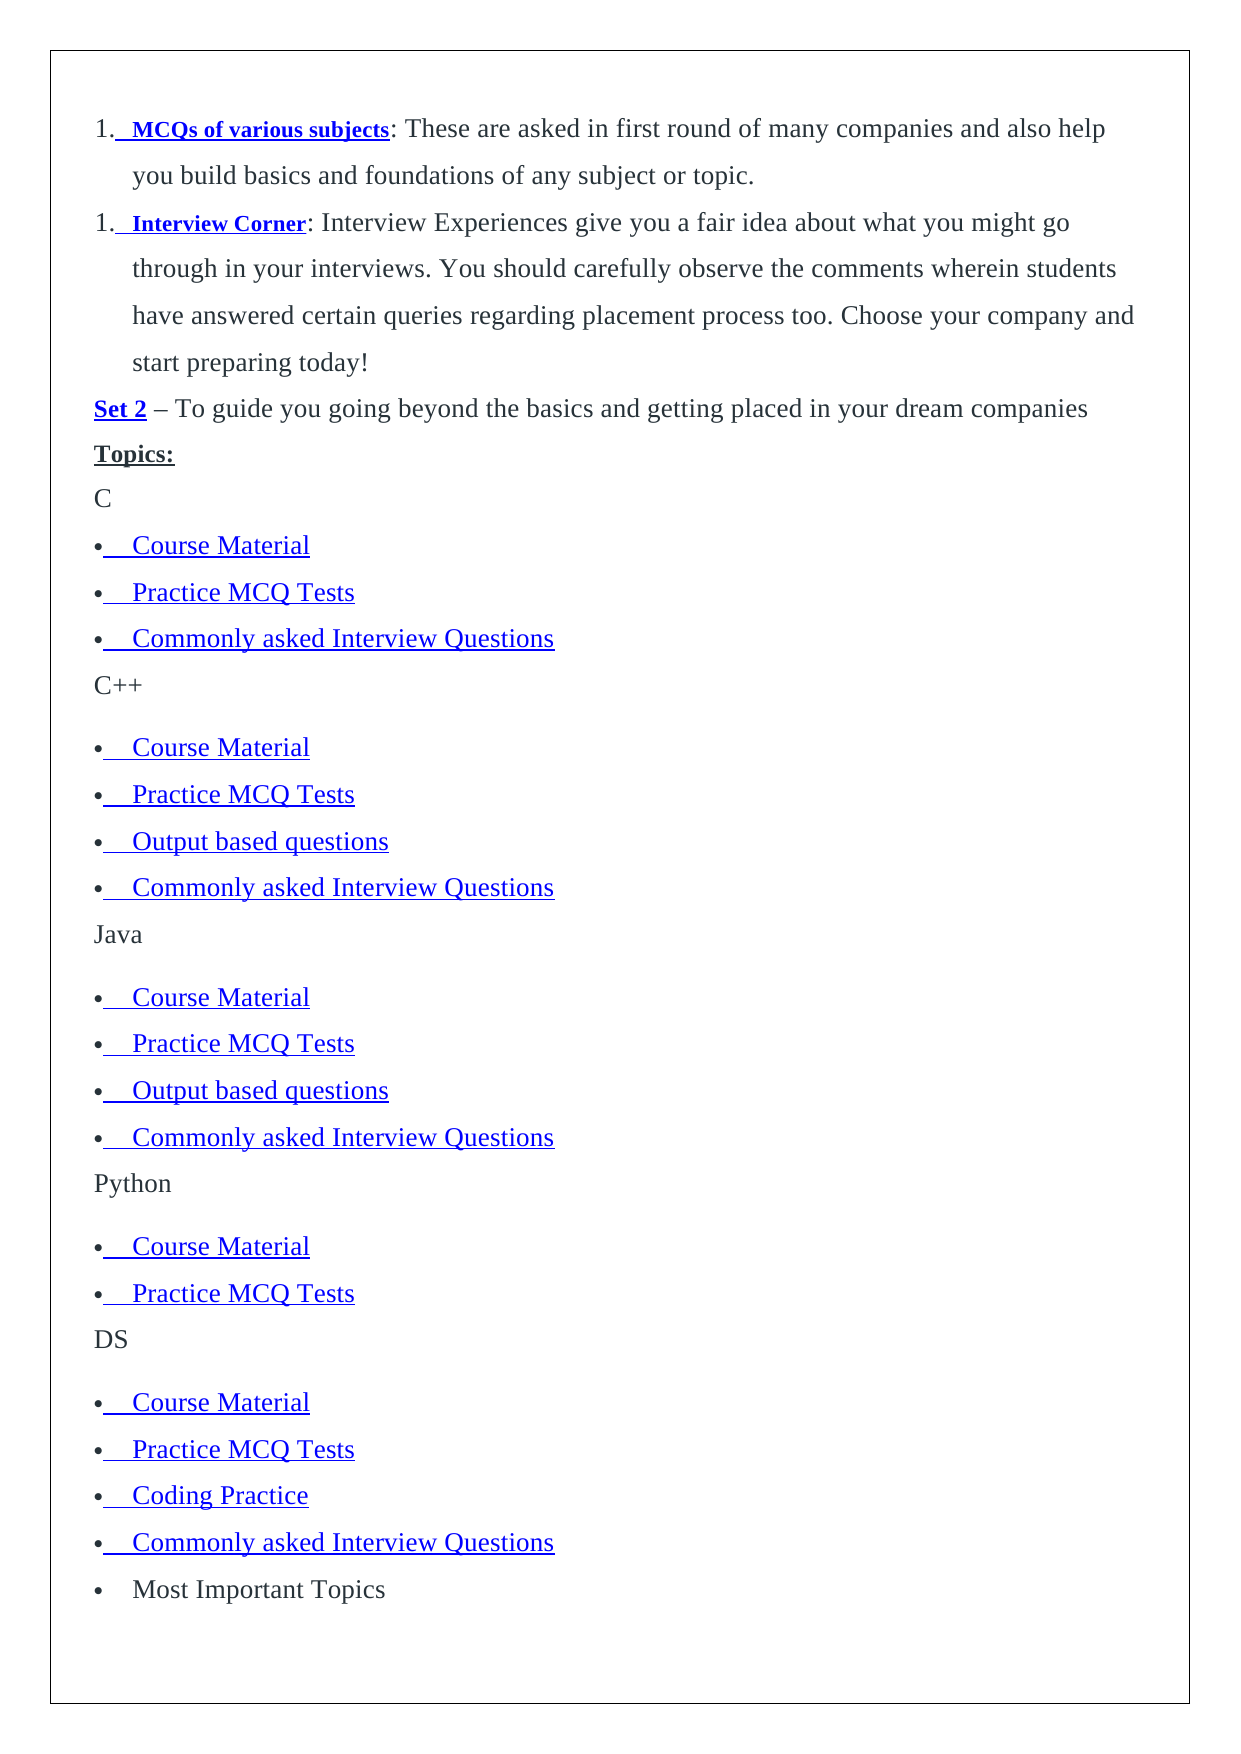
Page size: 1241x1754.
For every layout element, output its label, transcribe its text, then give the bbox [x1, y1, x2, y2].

list Commonly asked Interview Questions [94, 872, 1144, 903]
list Interview Corner: Interview Experiences give you a fair idea about what you might go through in your interviews. You should carefully observe the comments wherein students have answered certain queries regarding placement process too. Choose your company and start preparing today! [94, 206, 1144, 377]
list Course Material [94, 732, 1144, 763]
list Practice MCQ Tests [94, 778, 1144, 809]
list Course Material [94, 981, 1144, 1012]
list Commonly asked Interview Questions [94, 622, 1144, 653]
list Commonly asked Interview Questions [94, 1121, 1144, 1152]
list MCQs of various subjects: These are asked in first round of many companies and also help you build basics and foundations of any subject or topic. [94, 112, 1144, 190]
text Set 2 – To guide you going beyond the basics and getting placed in your dream companies [94, 392, 1144, 424]
list Output based questions [94, 825, 1144, 856]
list Commonly asked Interview Questions [94, 1526, 1144, 1557]
text DS [94, 1323, 1144, 1354]
text Python [94, 1167, 1144, 1199]
text C++ [94, 669, 1144, 700]
list Practice MCQ Tests [94, 576, 1144, 607]
list Coding Practice [94, 1479, 1144, 1511]
list Practice MCQ Tests [94, 1433, 1144, 1464]
list Practice MCQ Tests [94, 1277, 1144, 1308]
list Practice MCQ Tests [94, 1027, 1144, 1059]
list Most Important Topics [94, 1573, 1144, 1604]
list Course Material [94, 529, 1144, 560]
text Java [94, 918, 1144, 949]
list Output based questions [94, 1074, 1144, 1105]
list Course Material [94, 1386, 1144, 1417]
text C [94, 482, 1144, 513]
text Topics: [94, 439, 1144, 468]
list Course Material [94, 1230, 1144, 1261]
